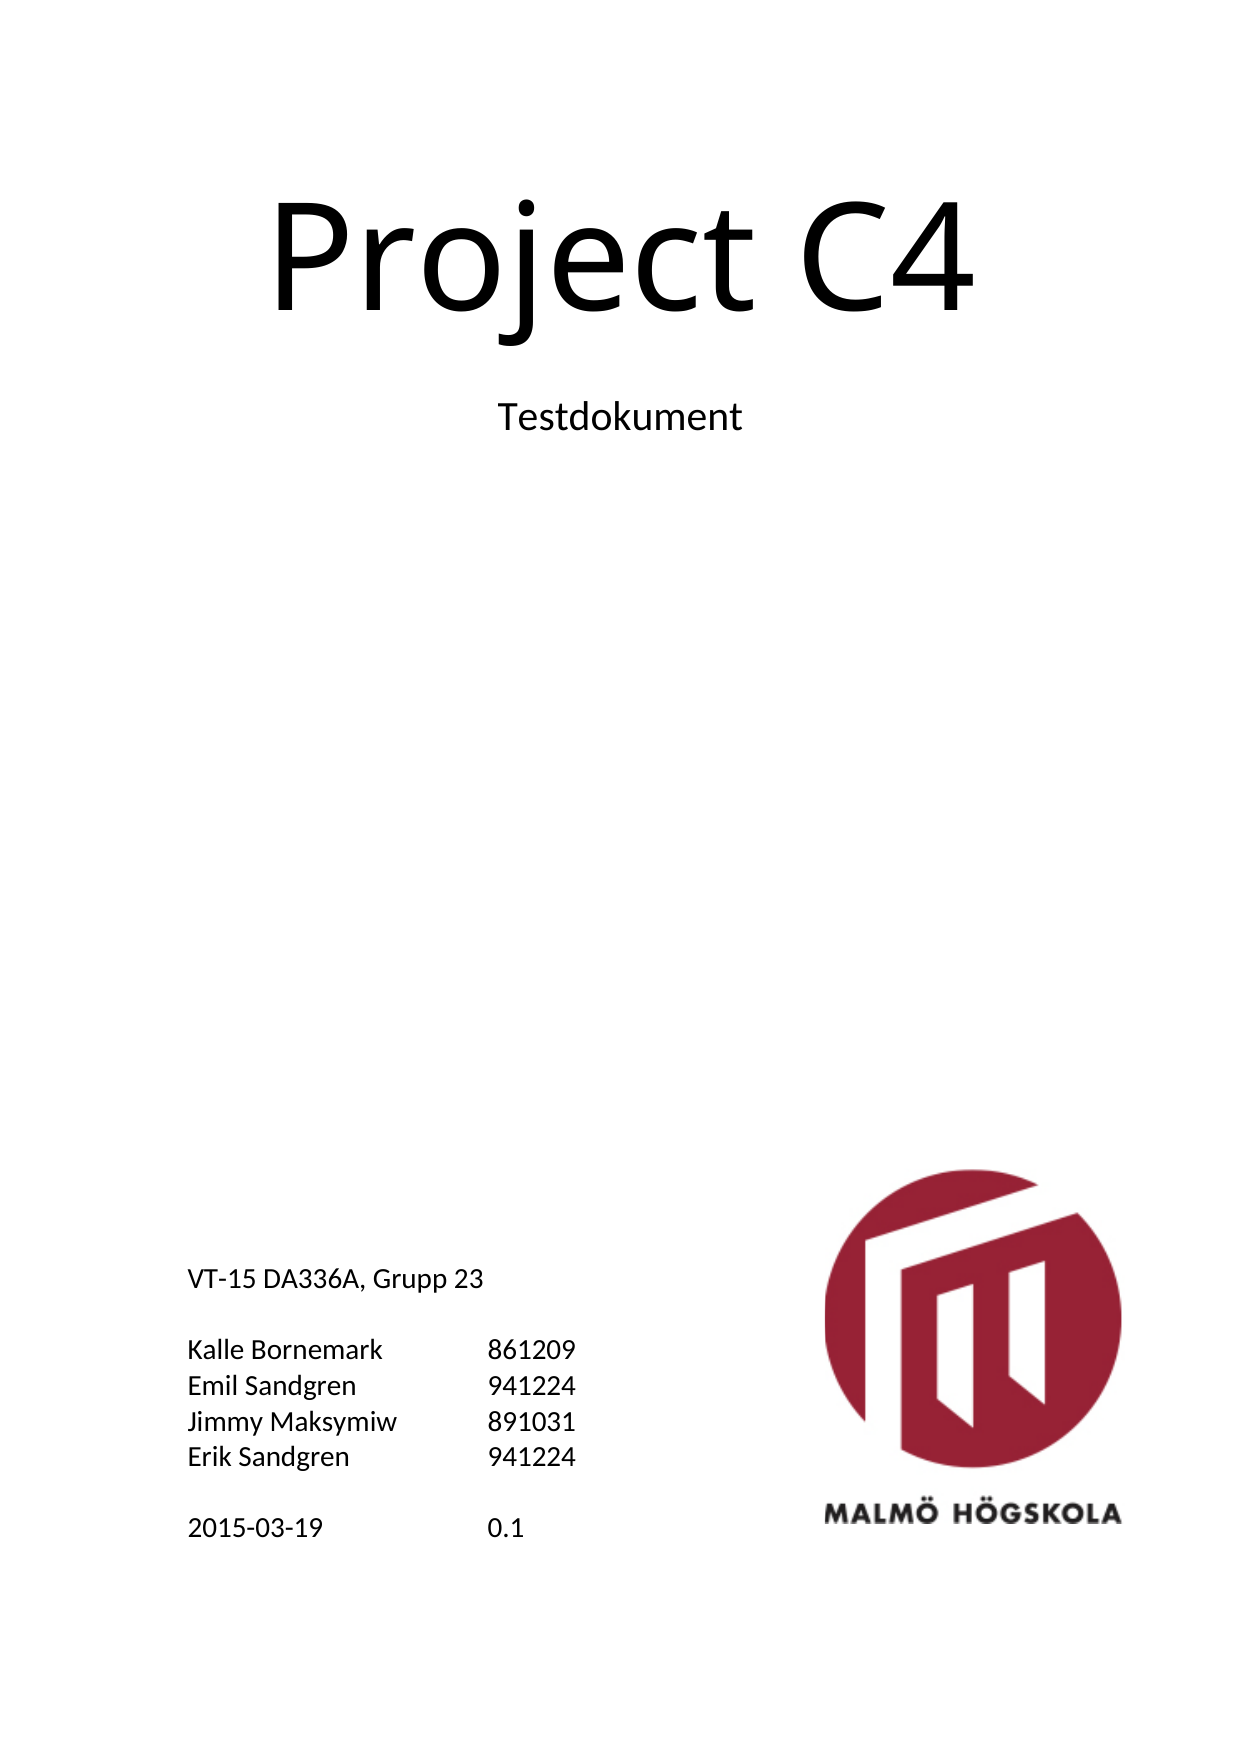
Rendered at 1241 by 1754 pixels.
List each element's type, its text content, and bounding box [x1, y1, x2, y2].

text Jimmy Maksymiw 891031 [187, 1403, 824, 1438]
text Kalle Bornemark 861209 [187, 1331, 824, 1367]
text 2015-03-19 0.1 [187, 1509, 1053, 1545]
text Project C4 [187, 150, 1053, 354]
text Testdokument [187, 390, 1053, 441]
text VT-15 DA336A, Grupp 23 [187, 1260, 824, 1296]
picture [824, 1168, 1125, 1524]
text Emil Sandgren 941224 [187, 1367, 824, 1403]
text Erik Sandgren 941224 [187, 1438, 824, 1474]
